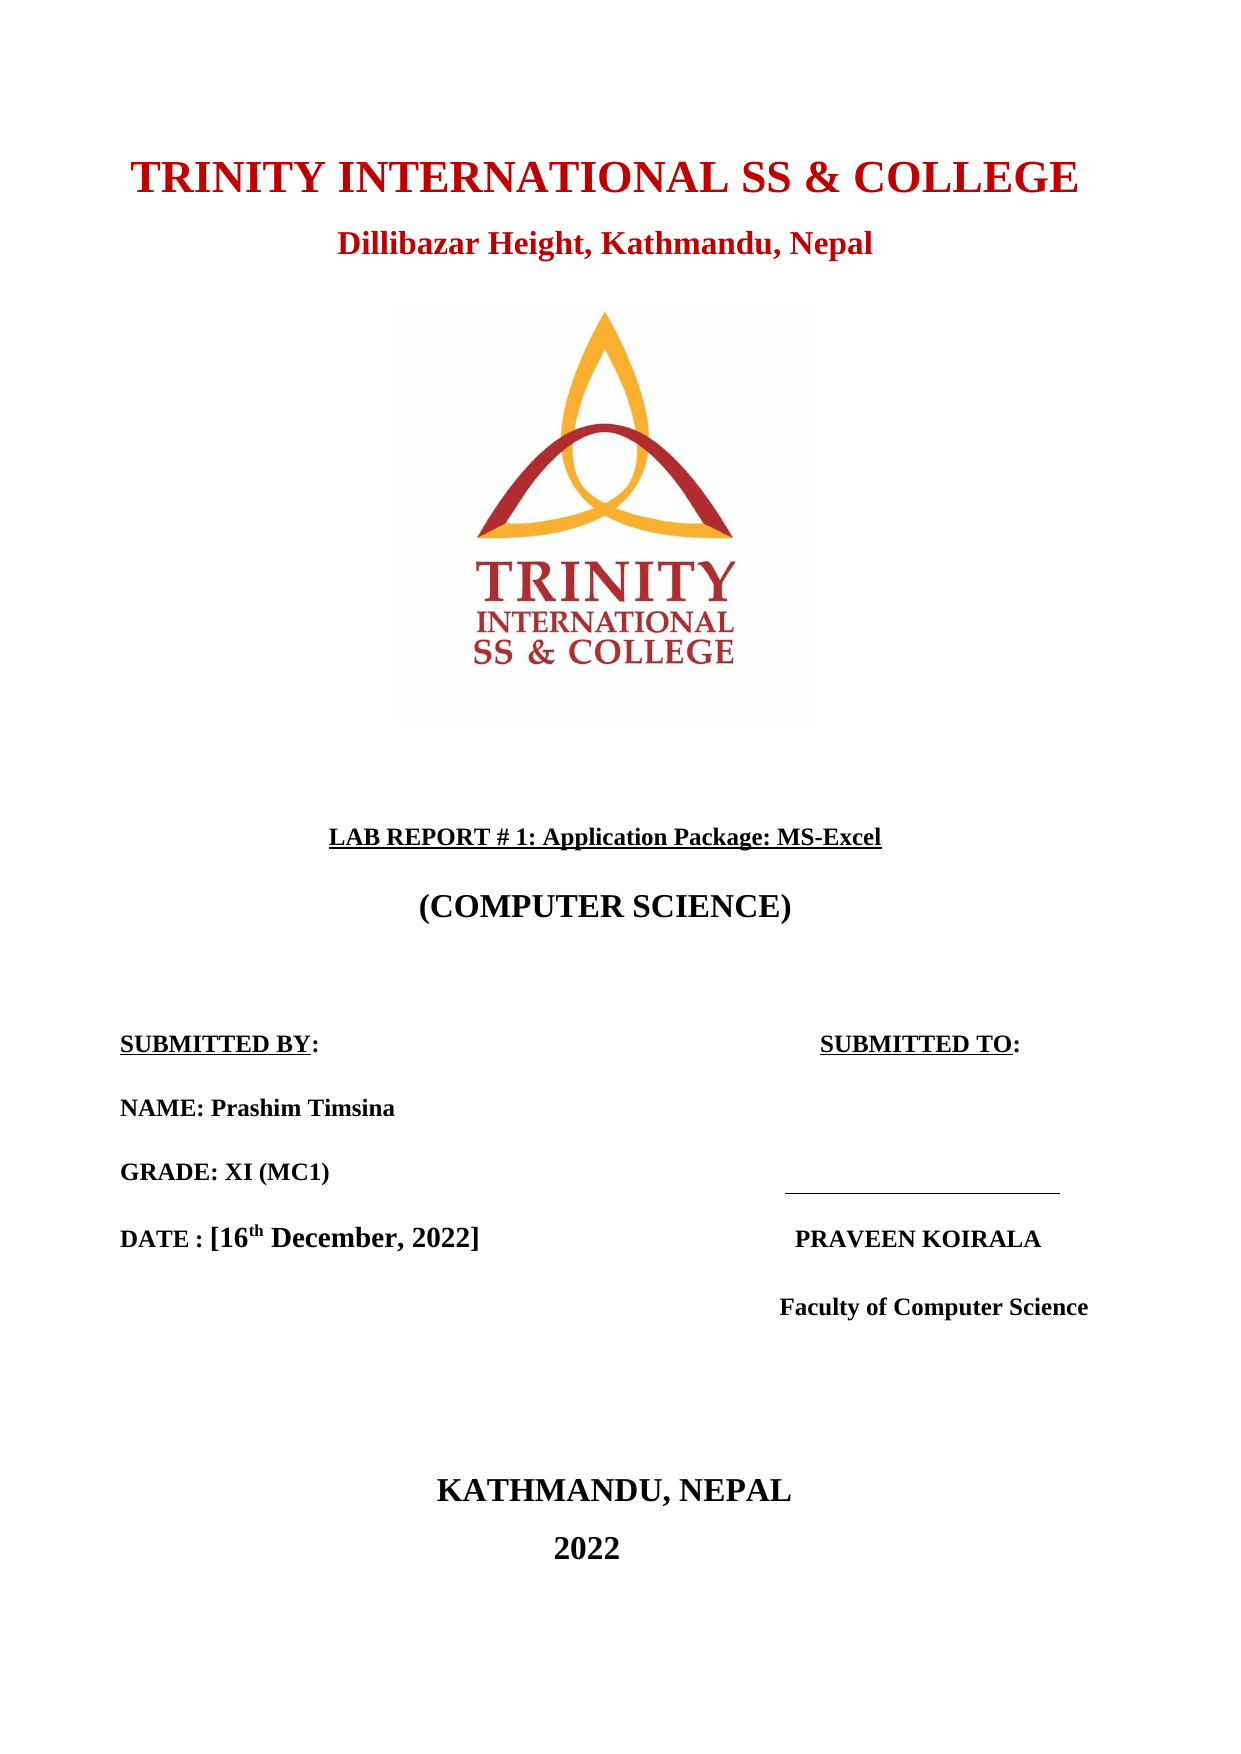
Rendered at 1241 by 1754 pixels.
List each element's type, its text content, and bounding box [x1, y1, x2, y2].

text LAB REPORT # 1: Application Package: MS-Excel [120, 822, 1090, 851]
text DATE : [16th December, 2022] PRAVEEN KOIRALA [120, 1221, 1090, 1254]
text Faculty of Computer Science [120, 1292, 1090, 1321]
text SUBMITTED BY: SUBMITTED TO: [120, 1029, 1090, 1057]
text (COMPUTER SCIENCE) [120, 886, 1090, 925]
text TRINITY INTERNATIONAL SS & COLLEGE [120, 150, 1090, 203]
text GRADE: XI (MC1) [120, 1157, 1090, 1185]
text Dillibazar Height, Kathmandu, Nepal [120, 223, 1090, 262]
text NAME: Prashim Timsina [120, 1093, 1090, 1121]
text 2022 [345, 1528, 1090, 1567]
picture [394, 301, 817, 724]
text KATHMANDU, NEPAL [345, 1471, 1090, 1509]
